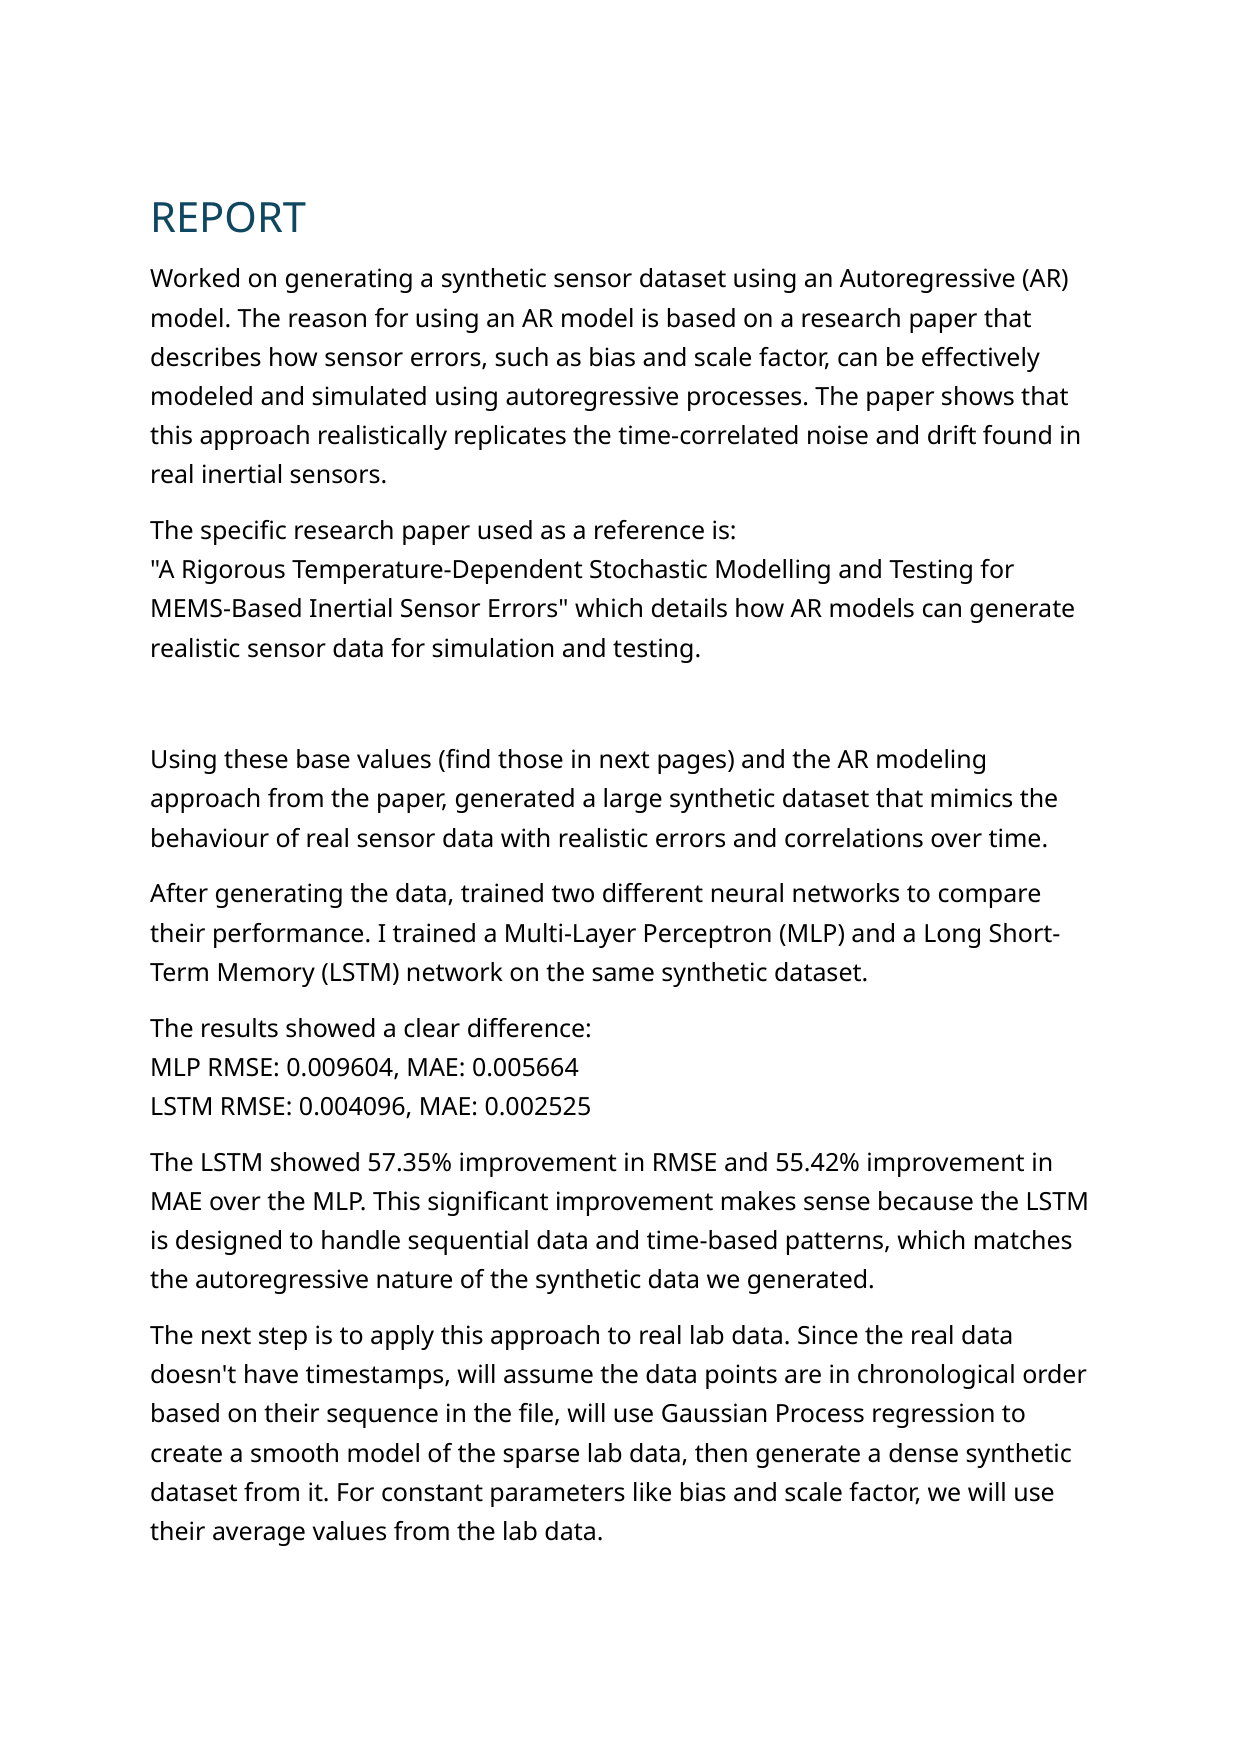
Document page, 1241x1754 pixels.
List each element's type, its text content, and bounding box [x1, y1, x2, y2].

text The next step is to apply this approach to real lab data. Since the real data doesn't have timestamps, will assume the data points are in chronological order based on their sequence in the file, will use Gaussian Process regression to create a smooth model of the sparse lab data, then generate a dense synthetic dataset from it. For constant parameters like bias and scale factor, we will use their average values from the lab data. [150, 1318, 1090, 1548]
text The results showed a clear difference: MLP RMSE: 0.009604, MAE: 0.005664 LSTM RMSE: 0.004096, MAE: 0.002525 [150, 1010, 1090, 1123]
text Using these base values (find those in next pages) and the AR modeling approach from the paper, generated a large synthetic dataset that mimics the behaviour of real sensor data with realistic errors and correlations over time. [150, 742, 1090, 854]
text After generating the data, trained two different neural networks to compare their performance. I trained a Multi-Layer Perceptron (MLP) and a Long Short-Term Memory (LSTM) network on the same synthetic dataset. [150, 876, 1090, 988]
text Worked on generating a synthetic sensor dataset using an Autoregressive (AR) model. The reason for using an AR model is based on a research paper that describes how sensor errors, such as bias and scale factor, can be effectively modeled and simulated using autoregressive processes. The paper shows that this approach realistically replicates the time-correlated noise and drift found in real inertial sensors. [150, 261, 1090, 491]
text The LSTM showed 57.35% improvement in RMSE and 55.42% improvement in MAE over the MLP. This significant improvement makes sense because the LSTM is designed to handle sequential data and time-based patterns, which matches the autoregressive nature of the synthetic data we generated. [150, 1144, 1090, 1296]
text The specific research paper used as a reference is: "A Rigorous Temperature-Dependent Stochastic Modelling and Testing for MEMS-Based Inertial Sensor Errors" which details how AR models can generate realistic sensor data for simulation and testing. [150, 513, 1090, 664]
subtitle REPORT [150, 187, 1090, 244]
